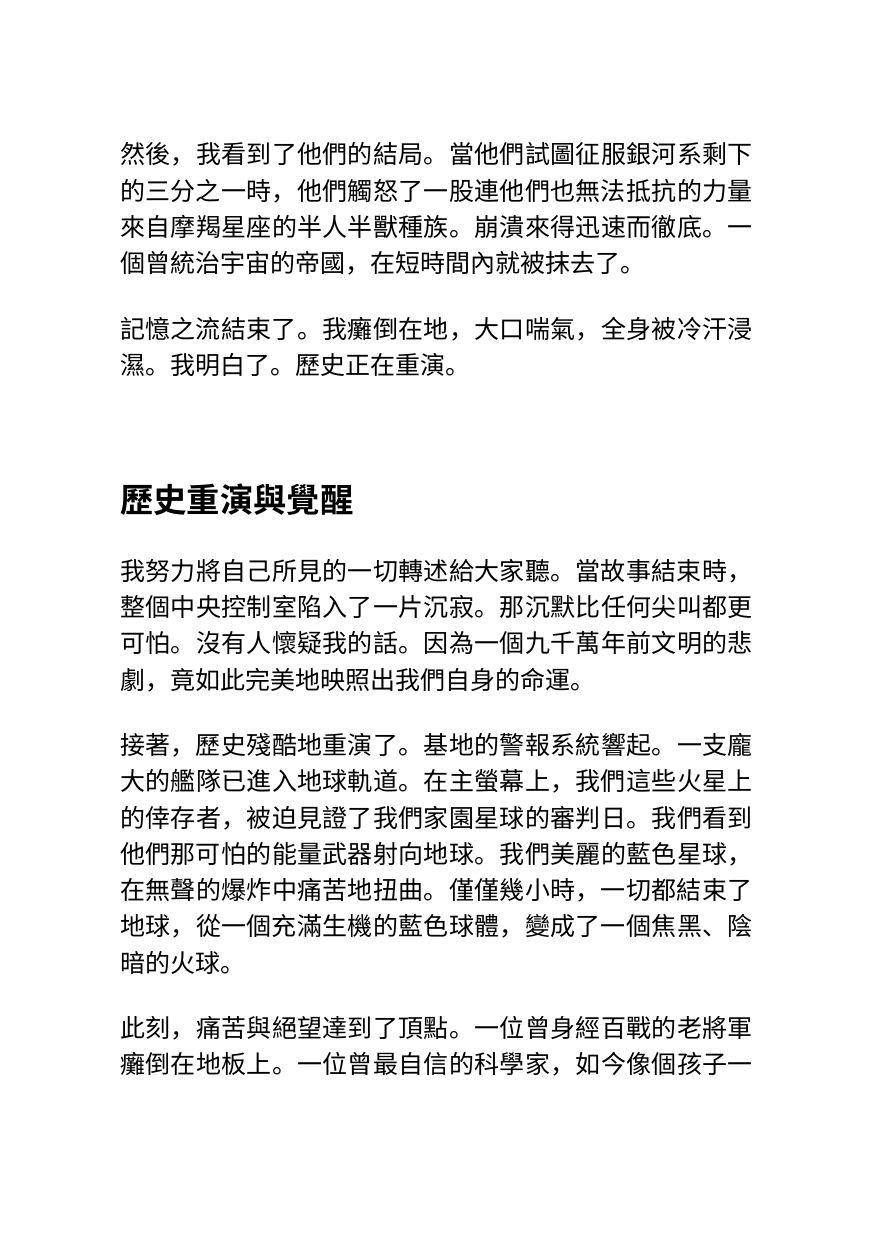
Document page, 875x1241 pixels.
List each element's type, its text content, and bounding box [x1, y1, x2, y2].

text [120, 1008, 754, 1081]
text 記憶之流結束了。我癱倒在地，大口喘氣，全身被冷汗浸濕。我明白了。歷史正在重演。 [120, 309, 754, 382]
text 接著，歷史殘酷地重演了。基地的警報系統響起。一支龐大的艦隊已進入地球軌道。在主螢幕上，我們這些火星上的倖存者，被迫見證了我們家園星球的審判日。我們看到他們那可怕的能量武器射向地球。我們美麗的藍色星球，在無聲的爆炸中痛苦地扭曲。僅僅幾小時，一切都結束了。地球，從一個充滿生機的藍色球體，變成了一個焦黑、陰暗的火球。 [120, 726, 754, 979]
text 我努力將自己所見的一切轉述給大家聽。當故事結束時，整個中央控制室陷入了一片沉寂。那沉默比任何尖叫都更可怕。沒有人懷疑我的話。因為一個九千萬年前文明的悲劇，竟如此完美地映照出我們自身的命運。 [120, 551, 754, 696]
text 歷史重演與覺醒 [120, 474, 754, 522]
text 然後，我看到了他們的結局。當他們試圖征服銀河系剩下的三分之一時，他們觸怒了一股連他們也無法抵抗的力量：來自摩羯星座的半人半獸種族。崩潰來得迅速而徹底。一個曾統治宇宙的帝國，在短時間內就被抹去了。 [120, 135, 754, 280]
